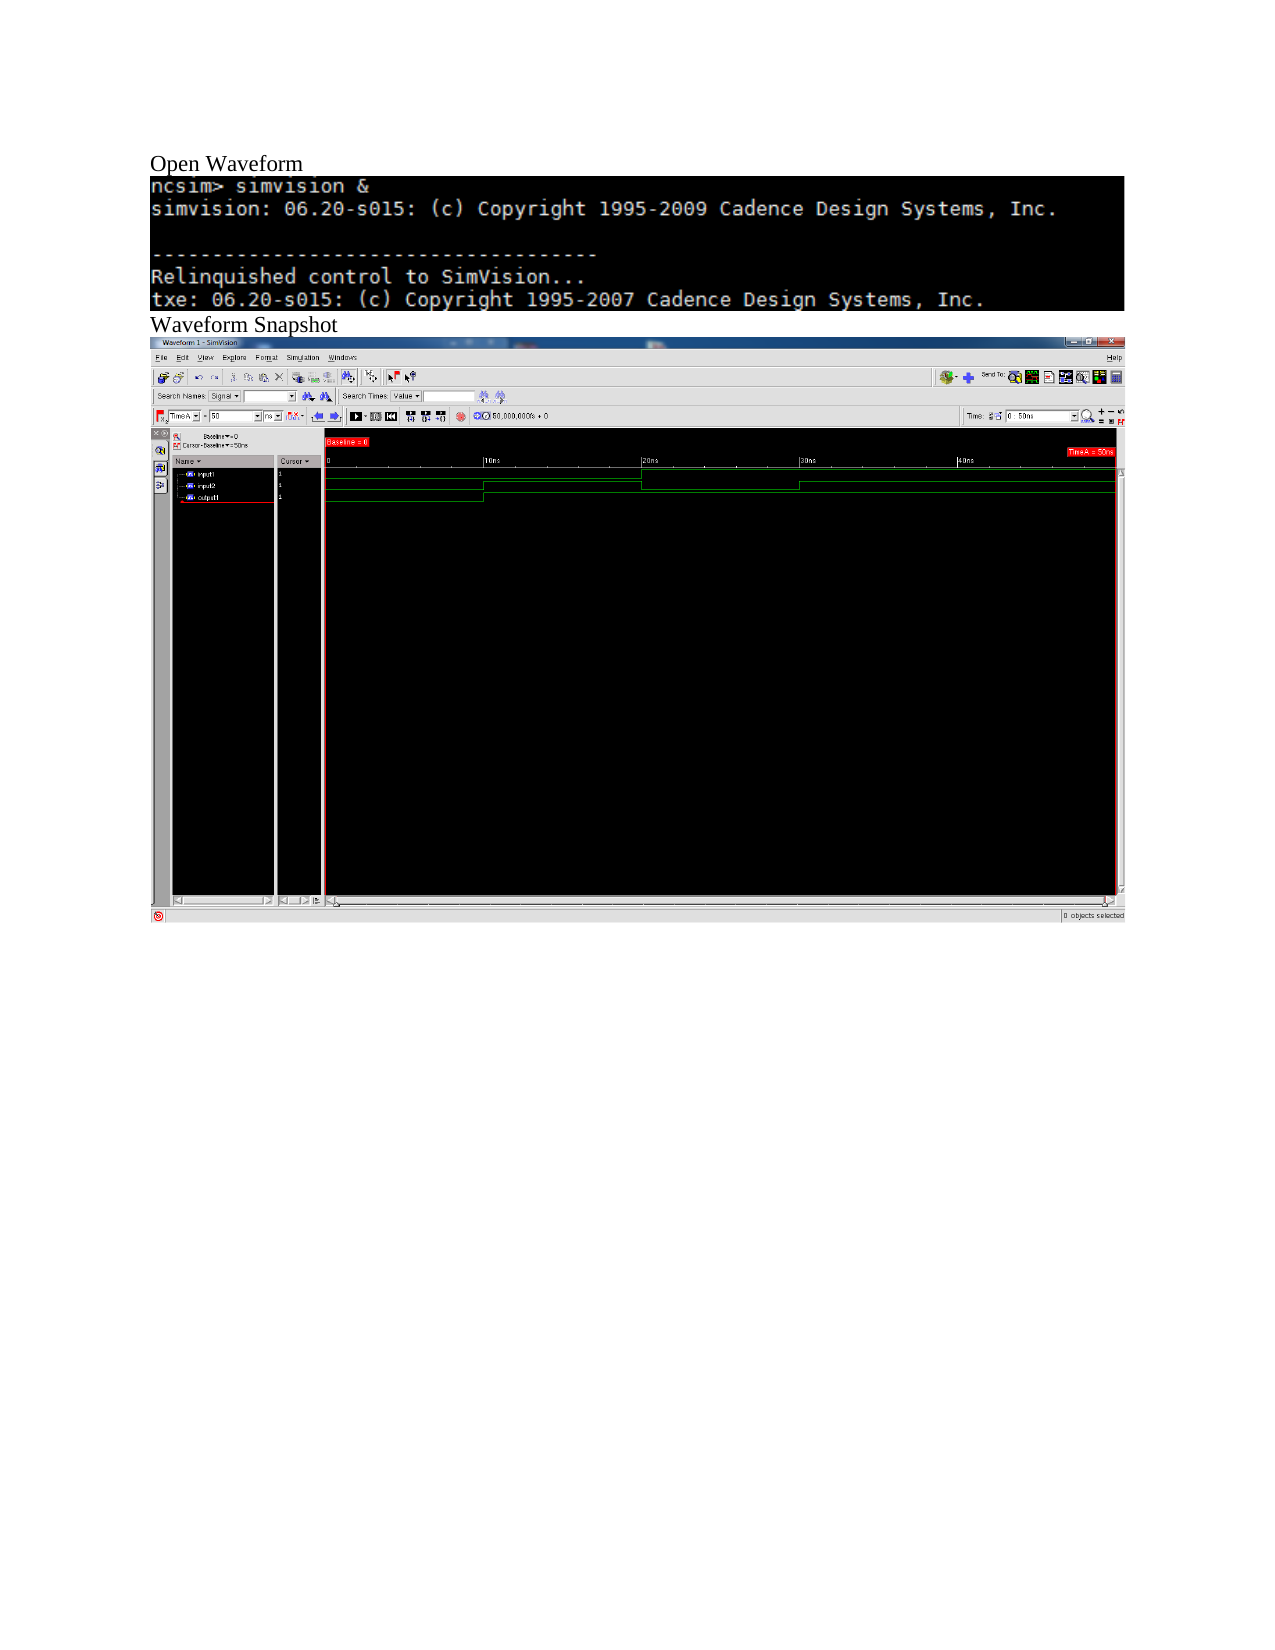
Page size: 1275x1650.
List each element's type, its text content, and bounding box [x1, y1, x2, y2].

picture [150, 176, 1125, 311]
text Open Waveform [150, 150, 1125, 176]
picture [150, 337, 1125, 923]
text Waveform Snapshot [150, 311, 1125, 337]
